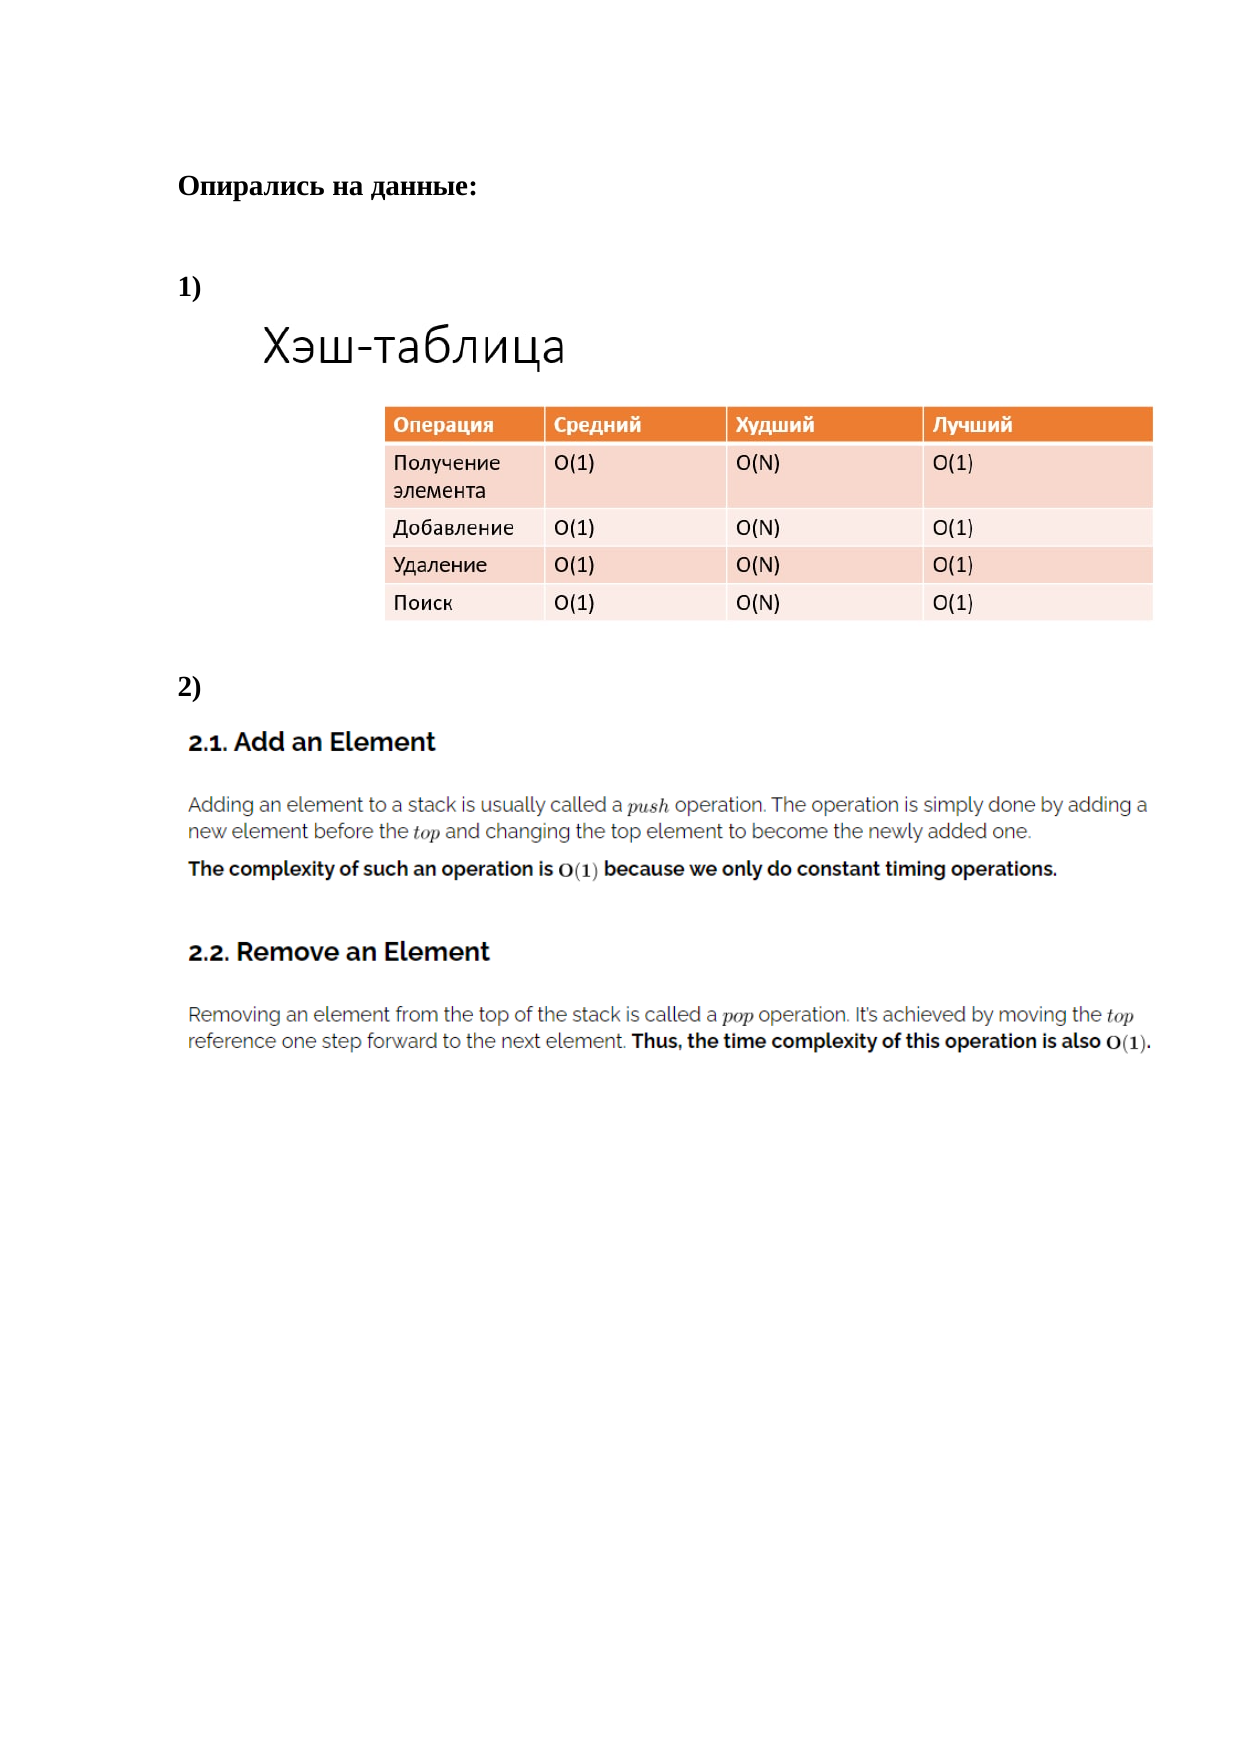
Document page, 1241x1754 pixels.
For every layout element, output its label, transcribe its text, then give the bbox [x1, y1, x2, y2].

picture [252, 319, 1241, 653]
text 2) [177, 669, 1181, 719]
picture [177, 719, 1182, 1090]
text 1) [177, 269, 1181, 303]
text Опирались на данные: [177, 168, 1181, 202]
